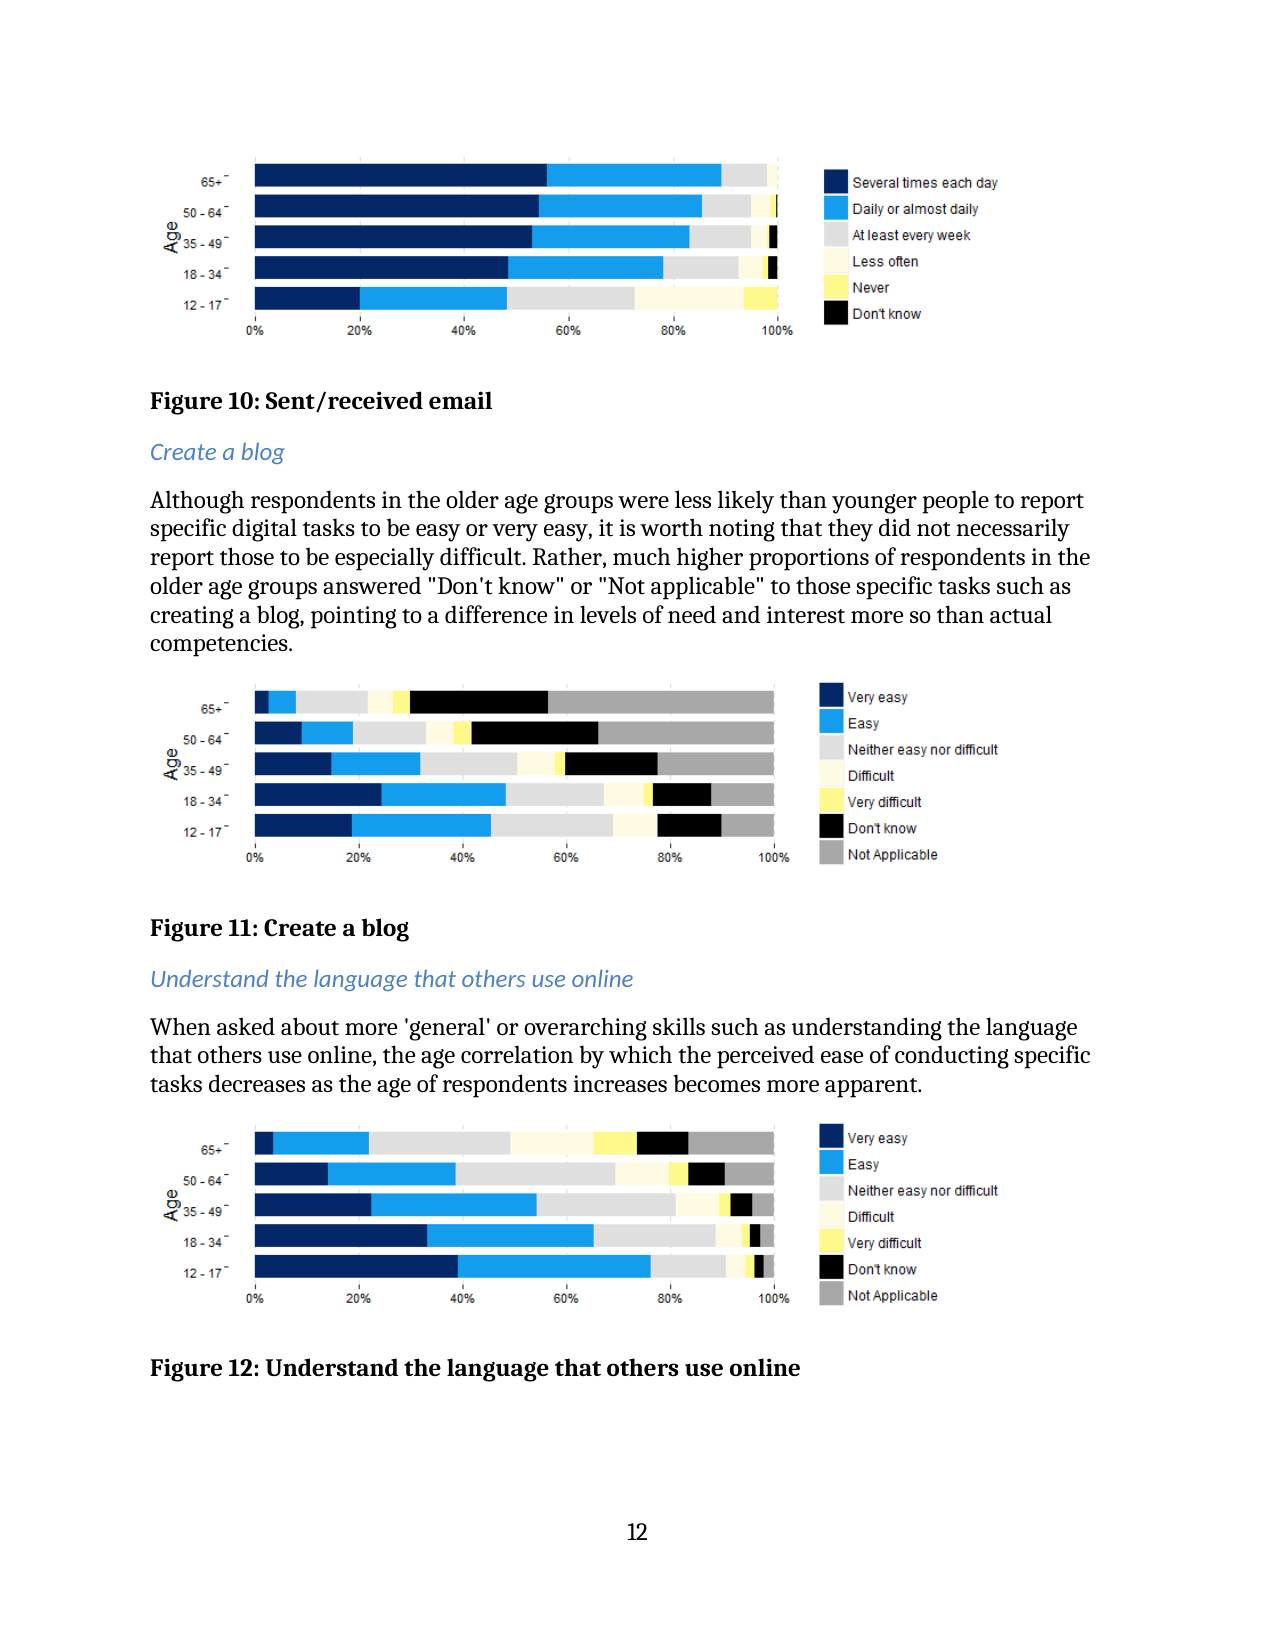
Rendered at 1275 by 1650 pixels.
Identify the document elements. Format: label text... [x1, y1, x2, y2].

picture [150, 150, 1025, 368]
text When asked about more 'general' or overarching skills such as understanding the language that others use online, the age correlation by which the perceived ease of conducting specific tasks decreases as the age of respondents increases becomes more apparent. [150, 1012, 1125, 1099]
picture [150, 1117, 1025, 1336]
text Figure 11: Create a blog [150, 914, 1125, 942]
text Figure 10: Sent/received email [150, 387, 1125, 416]
text Although respondents in the older age groups were less likely than younger people to report specific digital tasks to be easy or very easy, it is worth noting that they did not necessarily report those to be especially difficult. Rather, much higher proportions of respondents in the older age groups answered "Don't know" or "Not applicable" to those specific tasks such as creating a blog, pointing to a difference in levels of need and interest more so than actual competencies. [150, 486, 1125, 658]
picture [150, 676, 1025, 895]
subtitle Create a blog [150, 436, 1125, 467]
text Figure 12: Understand the language that others use online [150, 1354, 1125, 1383]
subtitle Understand the language that others use online [150, 963, 1125, 994]
